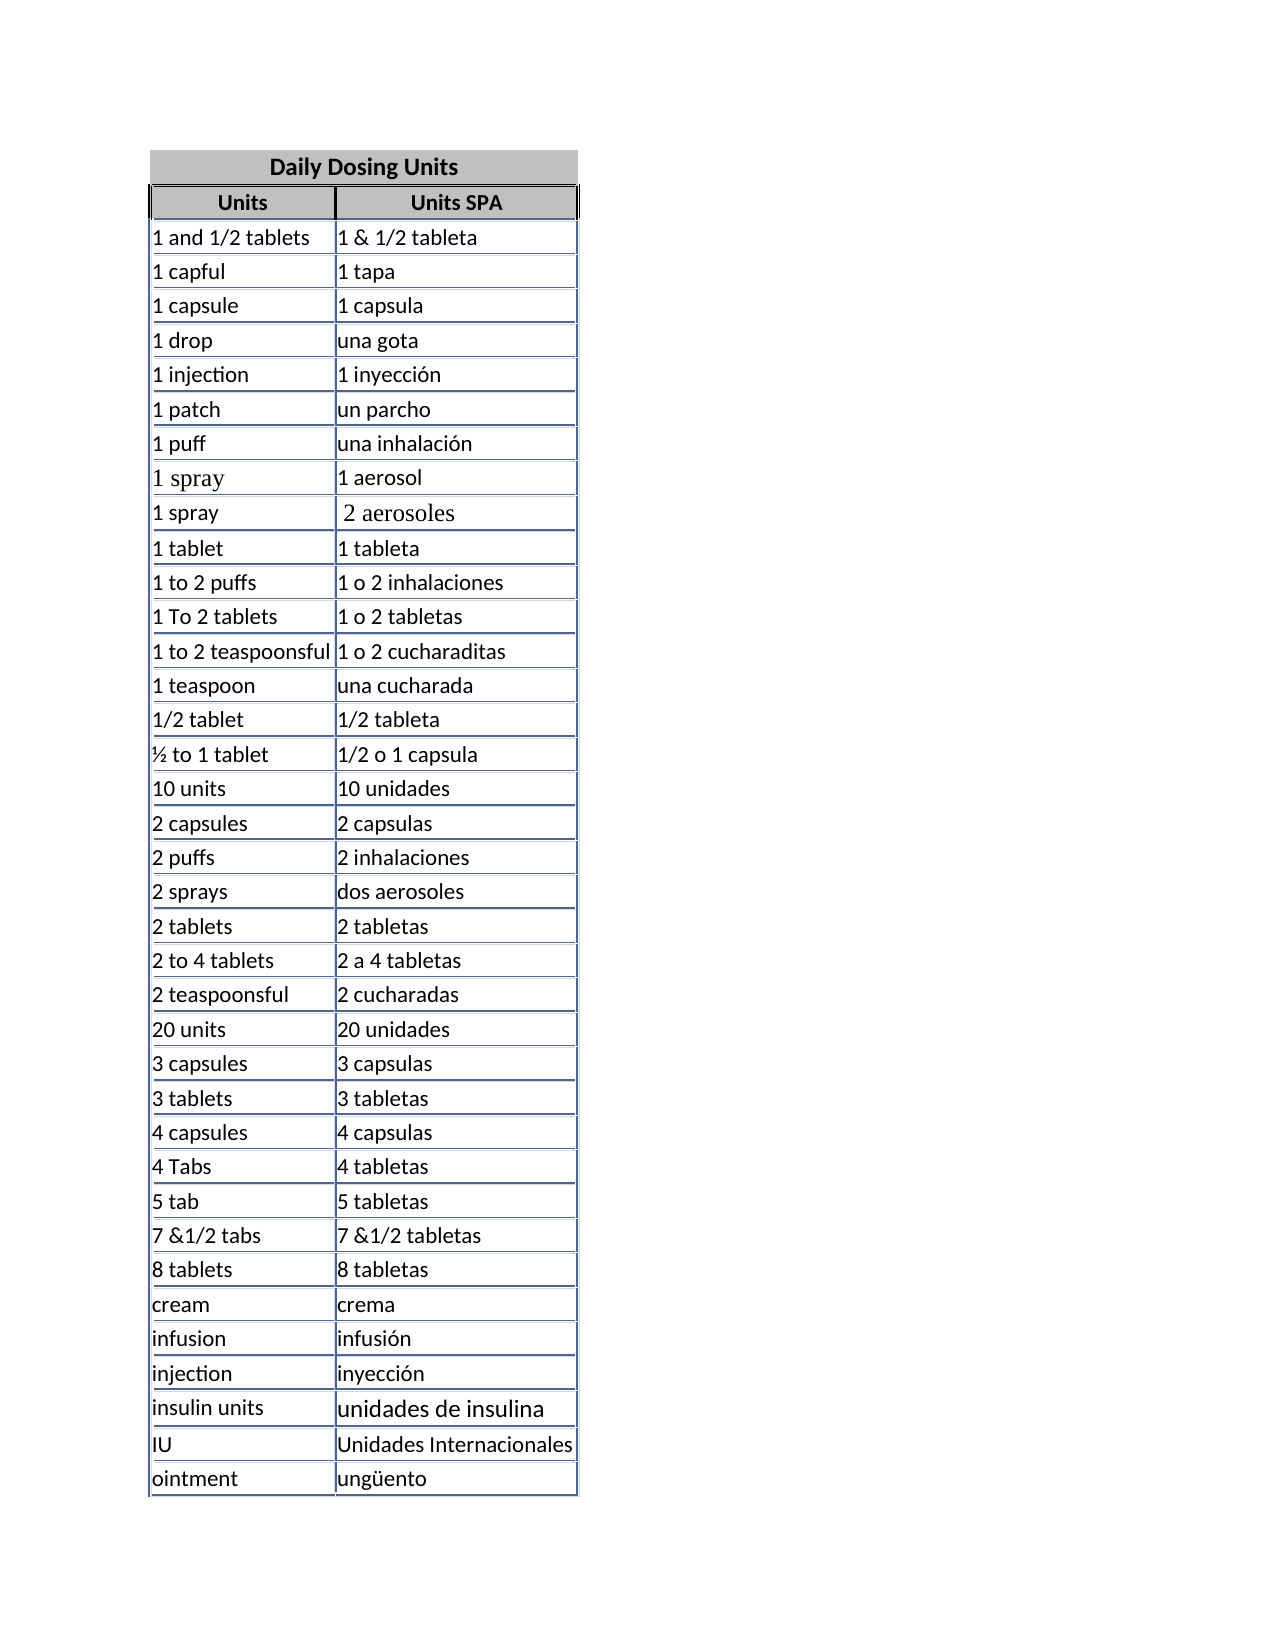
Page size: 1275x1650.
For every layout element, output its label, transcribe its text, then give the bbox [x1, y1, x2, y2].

table_cell 1 capsula [335, 287, 578, 321]
table_cell 20 units [152, 1010, 334, 1044]
table_cell 2 sprays [150, 873, 335, 907]
table_cell 1 capsule [150, 287, 335, 321]
table_cell 3 tabletas [337, 1079, 576, 1113]
table_cell 1 capful [152, 253, 334, 287]
table_cell 4 capsulas [337, 1113, 577, 1148]
table_cell 3 capsules [152, 1045, 334, 1079]
table_cell Units SPA [335, 184, 578, 218]
table_cell 1/2 o 1 capsula [337, 735, 577, 769]
table_cell inyección [337, 1354, 576, 1388]
table_cell 20 unidades [337, 1010, 577, 1044]
table_header Daily Dosing Units [150, 150, 578, 184]
table_cell 1/2 tableta [335, 701, 578, 735]
table_cell dos aerosoles [335, 873, 578, 907]
table_cell 1 spray [150, 494, 335, 529]
table_cell 8 tablets [150, 1251, 335, 1285]
table_cell una gota [337, 321, 577, 356]
table_cell 1 injection [150, 356, 335, 390]
table_cell un parcho [337, 390, 576, 424]
table_cell 1 o 2 inhalaciones [337, 563, 577, 598]
table_cell IU [152, 1425, 334, 1459]
table_cell 1 teaspoon [152, 666, 334, 701]
table_cell infusion [152, 1320, 334, 1354]
table_cell Unidades Internacionales [337, 1425, 577, 1459]
table_cell 1 and 1/2 tablets [152, 218, 334, 252]
table_cell 2 teaspoonsful [150, 976, 335, 1010]
table_cell 1 aerosol [335, 459, 578, 494]
table_cell 1 To 2 tablets [150, 598, 335, 632]
table_cell 8 tabletas [335, 1251, 578, 1285]
table_cell 3 tablets [152, 1079, 334, 1113]
table_cell 2 a 4 tabletas [337, 941, 577, 976]
table_cell Units [150, 184, 335, 218]
table_cell 5 tab [152, 1182, 334, 1216]
table_cell 1/2 tablet [150, 701, 335, 735]
table_cell 2 to 4 tablets [152, 941, 334, 976]
table_cell 1 inyección [335, 356, 578, 390]
table_cell 2 capsulas [337, 804, 576, 838]
table_cell 4 Tabs [150, 1148, 335, 1182]
table_cell 1 tableta [337, 529, 576, 563]
table_cell una inhalación [337, 424, 577, 459]
table_cell 1 o 2 tabletas [335, 598, 578, 632]
table_cell 1 tapa [337, 253, 577, 287]
table_cell 1 o 2 cucharaditas [337, 632, 576, 666]
table_cell 4 tabletas [335, 1148, 578, 1182]
table_cell 2 tabletas [337, 907, 576, 941]
table_cell insulin units [152, 1388, 334, 1425]
table_cell ½ to 1 tablet [152, 735, 334, 769]
table_cell 2 inhalaciones [337, 838, 577, 873]
table_cell 10 units [152, 770, 334, 804]
table_cell 5 tabletas [337, 1182, 576, 1216]
table_cell 2 aerosoles [335, 494, 578, 529]
table_cell 1 tablet [152, 529, 334, 563]
table_cell 2 capsules [152, 804, 334, 838]
table_cell una cucharada [337, 666, 577, 701]
table_cell 4 capsules [152, 1113, 334, 1148]
table_cell infusión [337, 1320, 577, 1354]
table_cell crema [337, 1285, 577, 1319]
table_cell ointment [152, 1460, 335, 1494]
table_cell 1 spray [150, 459, 335, 494]
table_cell 7 &1/2 tabletas [337, 1216, 577, 1251]
table_cell 7 &1/2 tabs [152, 1216, 334, 1251]
table_cell 2 puffs [152, 838, 334, 873]
table_cell 1 patch [152, 390, 334, 424]
table_cell 2 tablets [152, 907, 334, 941]
table_cell ungüento [335, 1460, 577, 1494]
table_cell cream [152, 1285, 334, 1319]
table_cell 10 unidades [337, 770, 577, 804]
table_cell 1 & 1/2 tableta [337, 218, 577, 252]
table_cell injection [152, 1354, 334, 1388]
table_cell 1 to 2 teaspoonsful [152, 632, 334, 666]
table_cell 1 drop [152, 321, 334, 356]
table_cell 1 puff [152, 424, 334, 459]
table_cell 2 cucharadas [335, 976, 578, 1010]
table_cell unidades de insulina [337, 1388, 577, 1425]
table_cell 1 to 2 puffs [152, 563, 334, 598]
table_cell 3 capsulas [337, 1045, 577, 1079]
